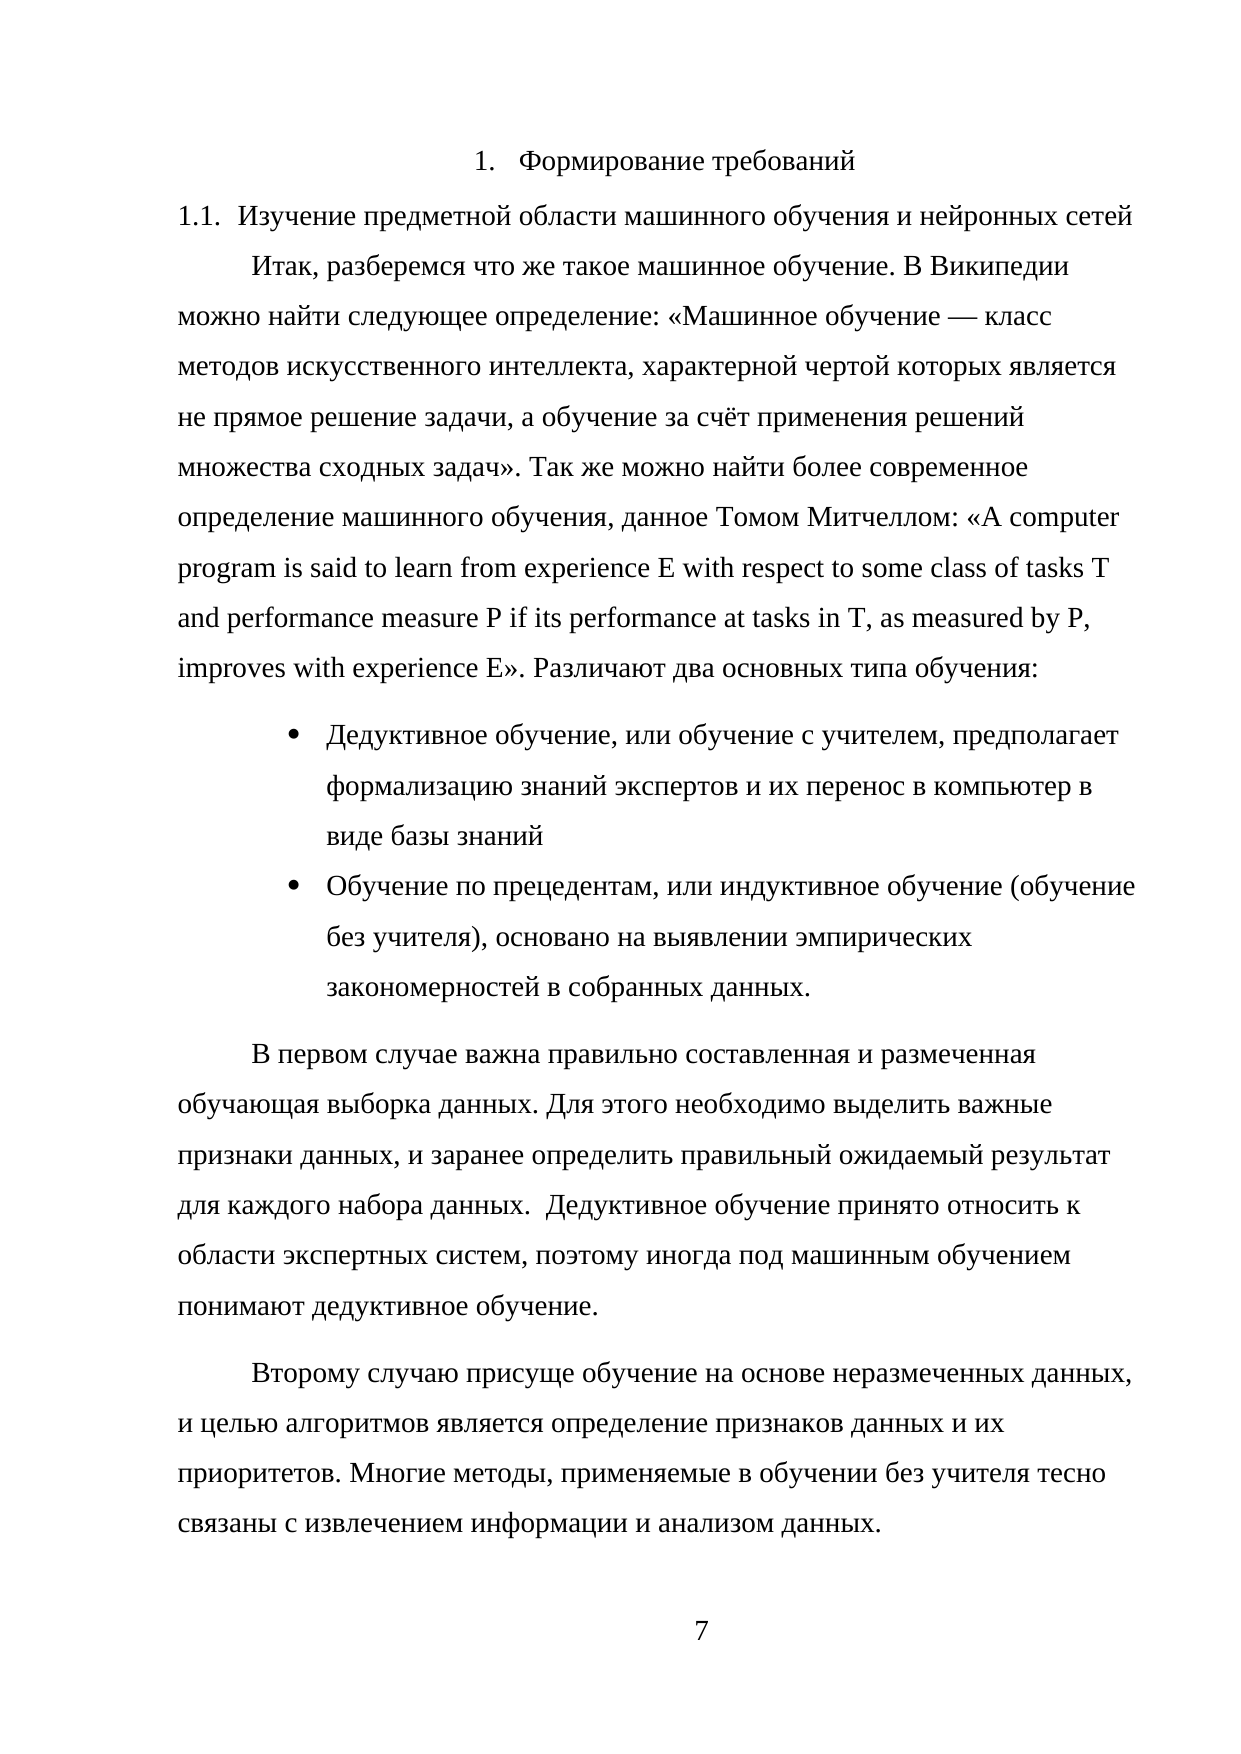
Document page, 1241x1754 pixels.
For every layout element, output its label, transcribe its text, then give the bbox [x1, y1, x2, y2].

subtitle Формирование требований [177, 143, 1152, 177]
text В первом случае важна правильно составленная и размеченная обучающая выборка данных. Для этого необходимо выделить важные признаки данных, и заранее определить правильный ожидаемый результат для каждого набора данных. Дедуктивное обучение принято относить к области экспертных систем, поэтому иногда под машинным обучением понимают дедуктивное обучение. [177, 1036, 1152, 1321]
subtitle Изучение предметной области машинного обучения и нейронных сетей [177, 198, 1152, 231]
text Второму случаю присуще обучение на основе неразмеченных данных, и целью алгоритмов является определение признаков данных и их приоритетов. Многие методы, применяемые в обучении без учителя тесно связаны с извлечением информации и анализом данных. [177, 1355, 1152, 1539]
list Дедуктивное обучение, или обучение с учителем, предполагает формализацию знаний экспертов и их перенос в компьютер в виде базы знаний [288, 717, 1152, 852]
text Итак, разберемся что же такое машинное обучение. В Википедии можно найти следующее определение: «Машинное обучение — класс методов искусственного интеллекта, характерной чертой которых является не прямое решение задачи, а обучение за счёт применения решений множества сходных задач». Так же можно найти более современное определение машинного обучения, данное Томом Митчеллом: «A computer program is said to learn from experience E with respect to some class of tasks T and performance measure P if its performance at tasks in T, as measured by P, improves with experience E». Различают два основных типа обучения: [177, 248, 1152, 684]
list Обучение по прецедентам, или индуктивное обучение (обучение без учителя), основано на выявлении эмпирических закономерностей в собранных данных. [288, 868, 1152, 1003]
